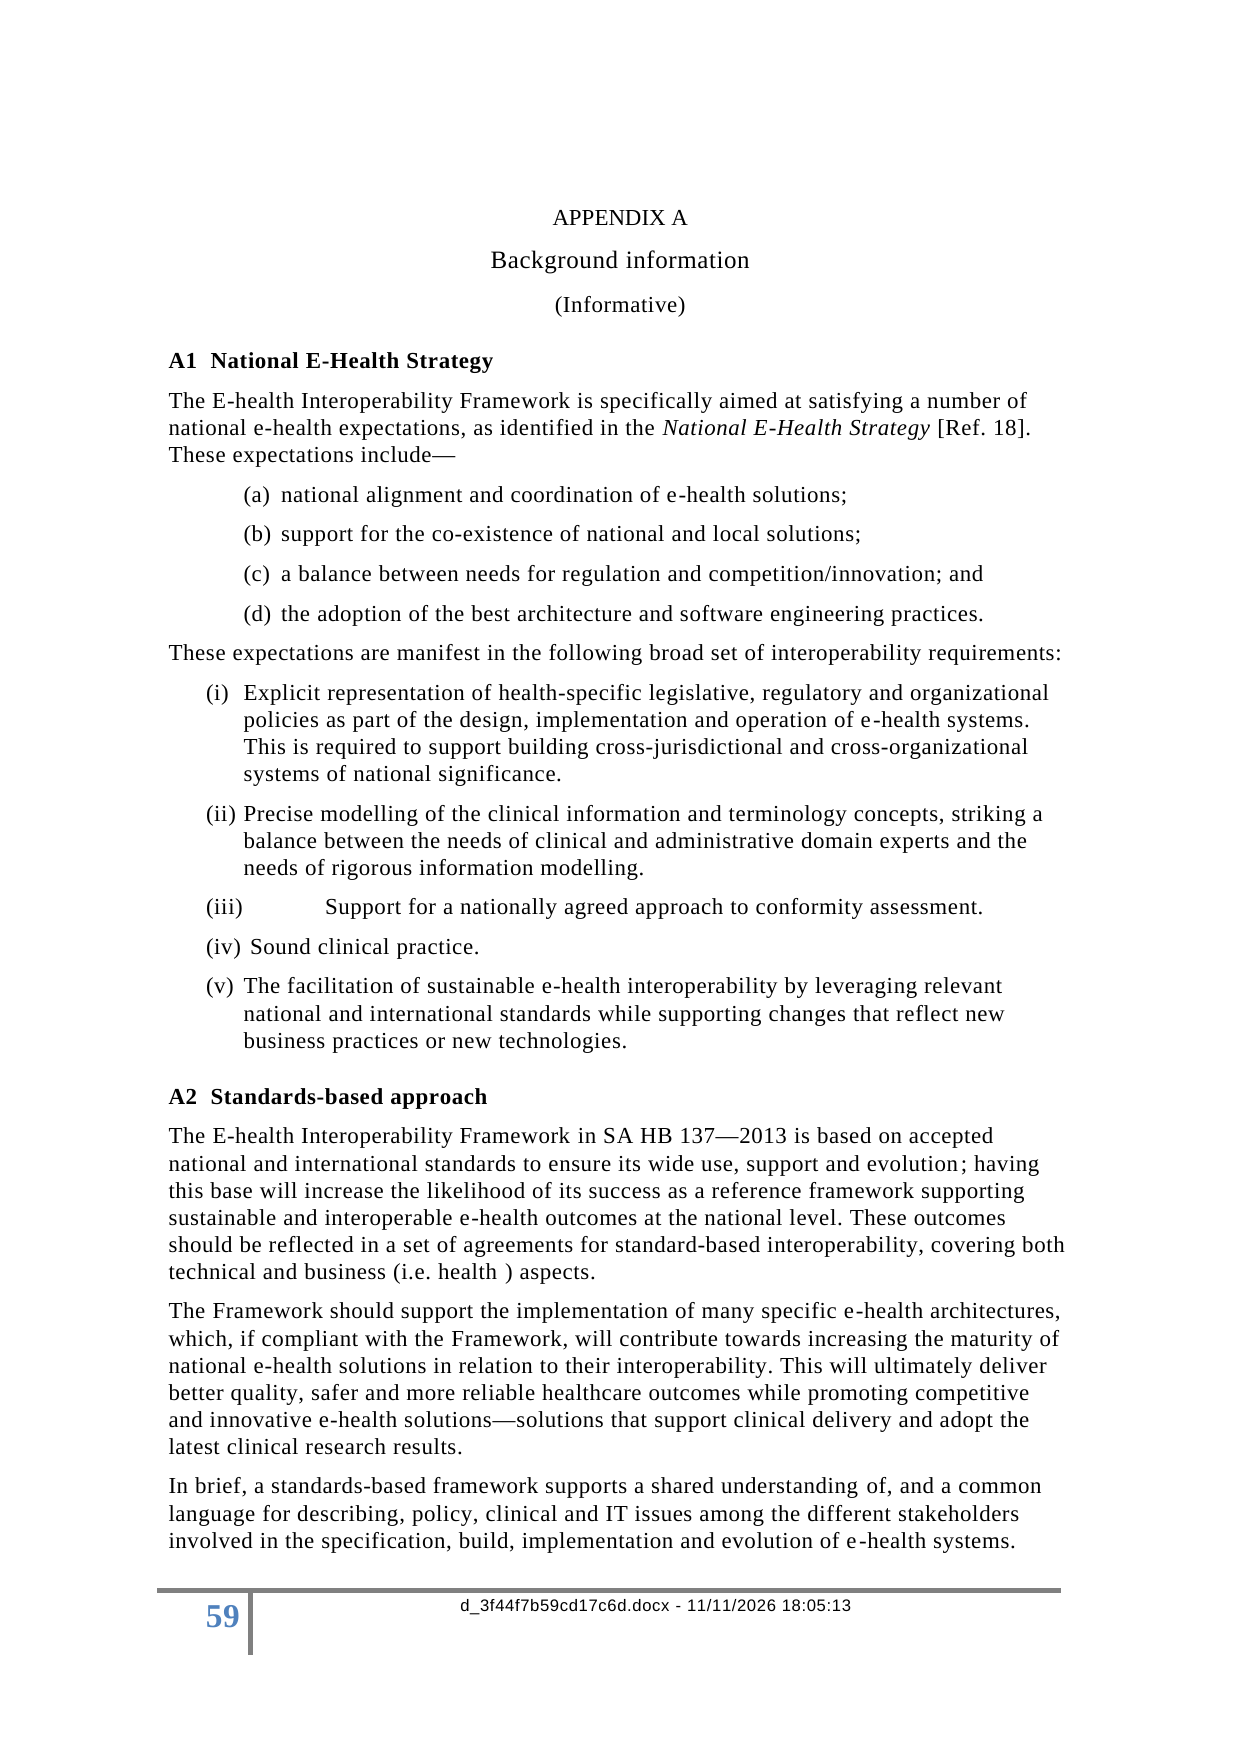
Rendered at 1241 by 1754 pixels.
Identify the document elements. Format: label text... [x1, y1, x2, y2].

text National E-Health Strategy [168, 347, 1072, 374]
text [168, 1472, 1072, 1553]
text (Informative) [168, 291, 1072, 318]
list Explicit representation of health-specific legislative, regulatory and organizational policies as part of the design, implementation and operation of e-health systems. This is required to support building cross-jurisdictional and cross-organizational systems of national significance. [206, 678, 1072, 787]
text The E-health Interoperability Framework is specifically aimed at satisfying a number of national e-health expectations, as identified in the National E-Health Strategy [Ref. 18]. These expectations include— [168, 387, 1072, 468]
text Standards-based approach [168, 1083, 1072, 1110]
list Support for a nationally agreed approach to conformity assessment. [206, 893, 1072, 920]
text The Framework should support the implementation of many specific e-health architectures, which, if compliant with the Framework, will contribute towards increasing the maturity of national e-health solutions in relation to their interoperability. This will ultimately deliver better quality, safer and more reliable healthcare outcomes while promoting competitive and innovative e-health solutions—solutions that support clinical delivery and adopt the latest clinical research results. [168, 1297, 1072, 1460]
list Precise modelling of the clinical information and terminology concepts, striking a balance between the needs of clinical and administrative domain experts and the needs of rigorous information modelling. [206, 799, 1072, 881]
list support for the co-existence of national and local solutions; [243, 520, 1072, 547]
list a balance between needs for regulation and competition/innovation; and [243, 560, 1072, 587]
text The E-health Interoperability Framework in SA HB 137—2013 is based on accepted national and international standards to ensure its wide use, support and evolution; having this base will increase the likelihood of its success as a reference framework supporting sustainable and interoperable e-health outcomes at the national level. These outcomes should be reflected in a set of agreements for standard-based interoperability, covering both technical and business (i.e. health ) aspects. [168, 1122, 1072, 1285]
list national alignment and coordination of e-health solutions; [243, 481, 1072, 508]
text These expectations are manifest in the following broad set of interoperability requirements: [168, 639, 1072, 666]
list the adoption of the best architecture and software engineering practices. [243, 599, 1072, 626]
list Sound clinical practice. [206, 933, 1072, 960]
list The facilitation of sustainable e-health interoperability by leveraging relevant national and international standards while supporting changes that reflect new business practices or new technologies. [206, 972, 1072, 1053]
text Background information [168, 247, 1072, 274]
